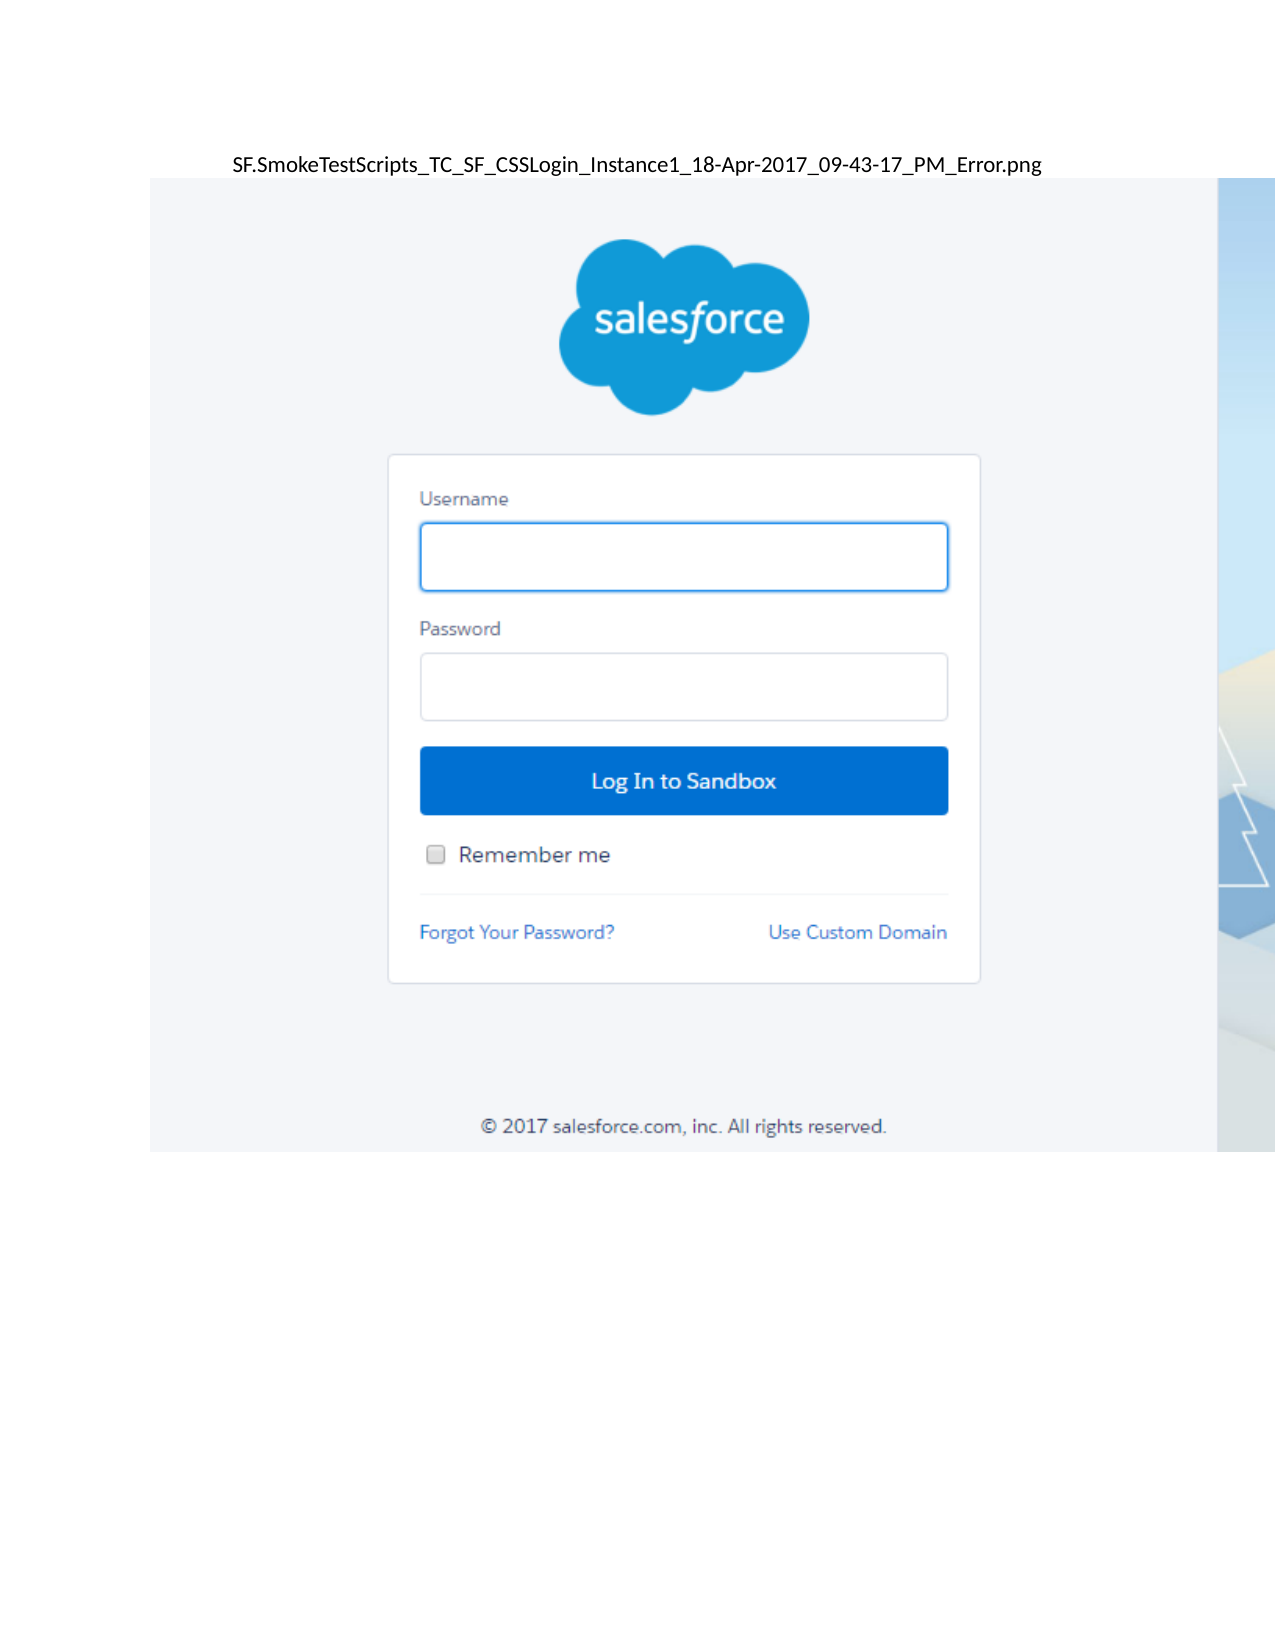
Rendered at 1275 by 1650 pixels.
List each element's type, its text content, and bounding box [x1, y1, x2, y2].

text SF.SmokeTestScripts_TC_SF_CSSLogin_Instance1_18-Apr-2017_09-43-17_PM_Error.png [150, 150, 1125, 218]
picture [150, 218, 1275, 1192]
